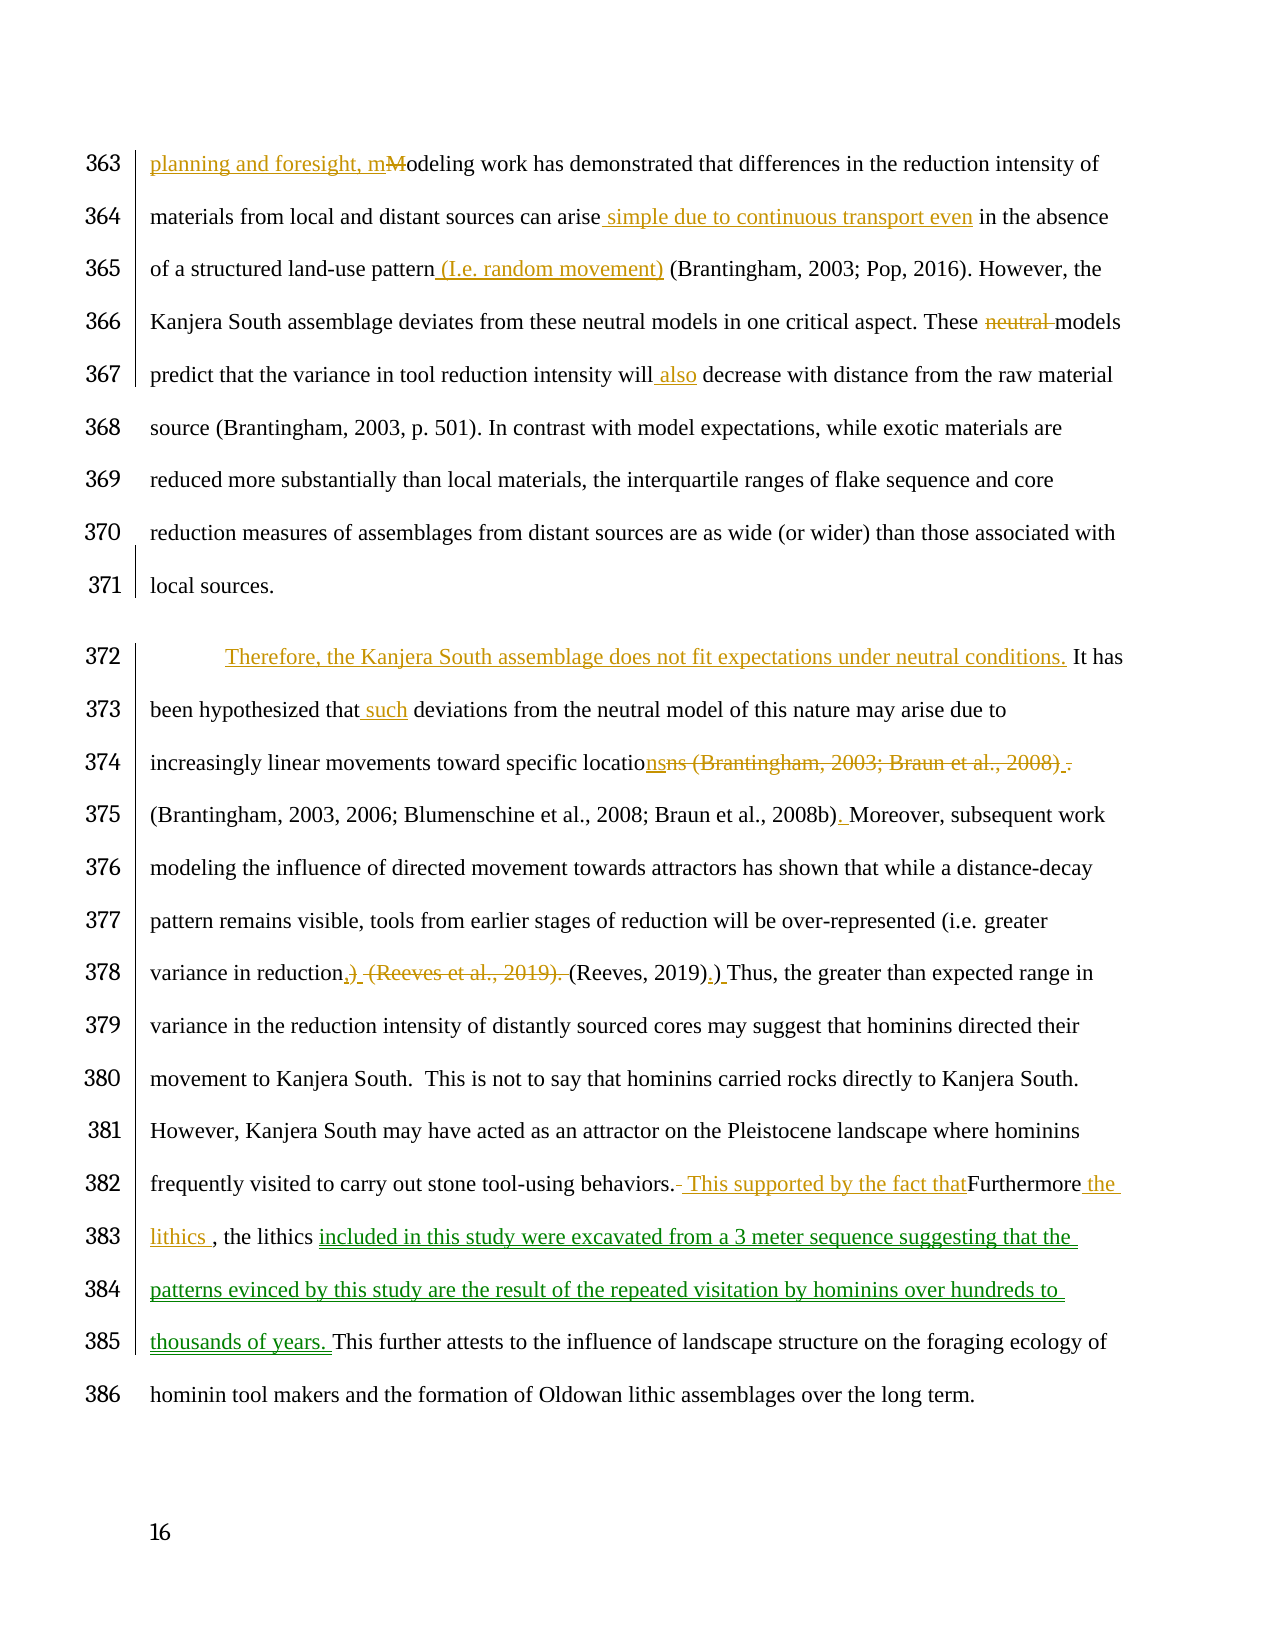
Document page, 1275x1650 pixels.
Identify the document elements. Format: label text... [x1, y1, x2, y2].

text It has been hypothesized that deviations from the neutral model of this nature may arise due to increasingly linear movements toward specific locatio(Brantingham, 2003, 2006; Blumenschine et al., 2008; Braun et al., 2008b)Moreover, subsequent work modeling the influence of directed movement towards attractors has shown that while a distance-decay pattern remains visible, tools from earlier stages of reduction will be over-represented (i.e. greater variance in reduction(Reeves, 2019)Thus, the greater than expected range in variance in the reduction intensity of distantly sourced cores may suggest that hominins directed their movement to Kanjera South. This is not to say that hominins carried rocks directly to Kanjera South. However, Kanjera South may have acted as an attractor on the Pleistocene landscape where hominins frequently visited to carry out stone tool-using behaviors. [150, 643, 1125, 1407]
